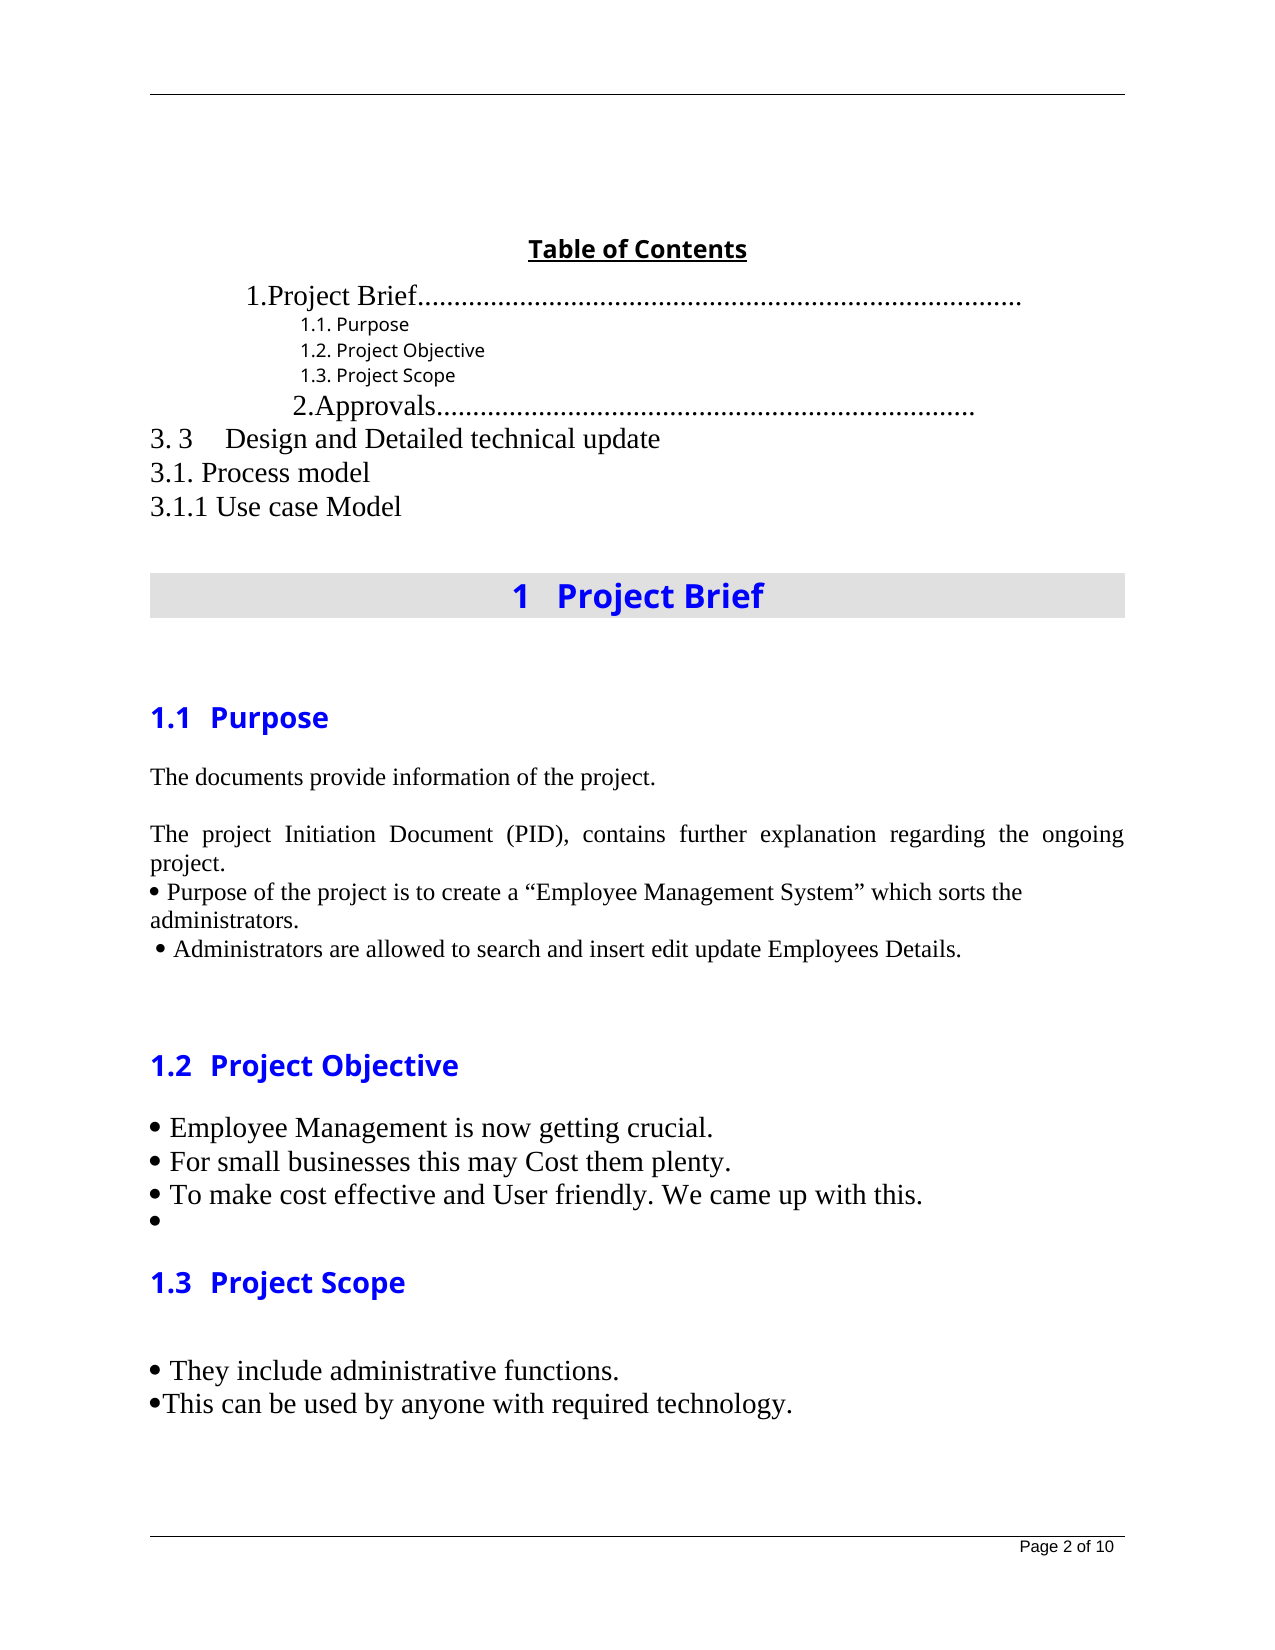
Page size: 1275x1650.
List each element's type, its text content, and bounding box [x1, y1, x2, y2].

text The project Initiation Document (PID), contains further explanation regarding the ongoing project. [150, 819, 1125, 877]
text 1.3. Project Scope [150, 362, 1125, 388]
text To make cost effective and User friendly. We came up with this. [150, 1177, 1125, 1211]
text This can be used by anyone with required technology. [150, 1386, 1125, 1420]
text 3. 3 Design and Detailed technical update [150, 422, 1125, 455]
text 3.1. Process model [150, 455, 1125, 489]
text Purpose of the project is to create a “Employee Management System” which sorts the administrators. [150, 877, 1125, 934]
subtitle Table of Contents [150, 231, 1125, 265]
subtitle Project Scope [150, 1262, 1125, 1302]
text 3.1.1 Use case Model [150, 489, 1125, 522]
text 2.Approvals.......................................................................... [150, 388, 1125, 422]
subtitle Project Brief [150, 573, 1125, 618]
text Administrators are allowed to search and insert edit update Employees Details. [150, 934, 1125, 963]
text They include administrative functions. [150, 1353, 1125, 1386]
subtitle Purpose [150, 697, 1125, 737]
text 1.2. Project Objective [150, 337, 1125, 362]
text The documents provide information of the project. [150, 762, 1125, 790]
text 1.1. Purpose [150, 311, 1125, 337]
text Employee Management is now getting crucial. [150, 1110, 1125, 1144]
text 1.Project Brief................................................................................... [150, 278, 1125, 311]
subtitle Project Objective [150, 1045, 1125, 1085]
text For small businesses this may Cost them plenty. [150, 1144, 1125, 1177]
